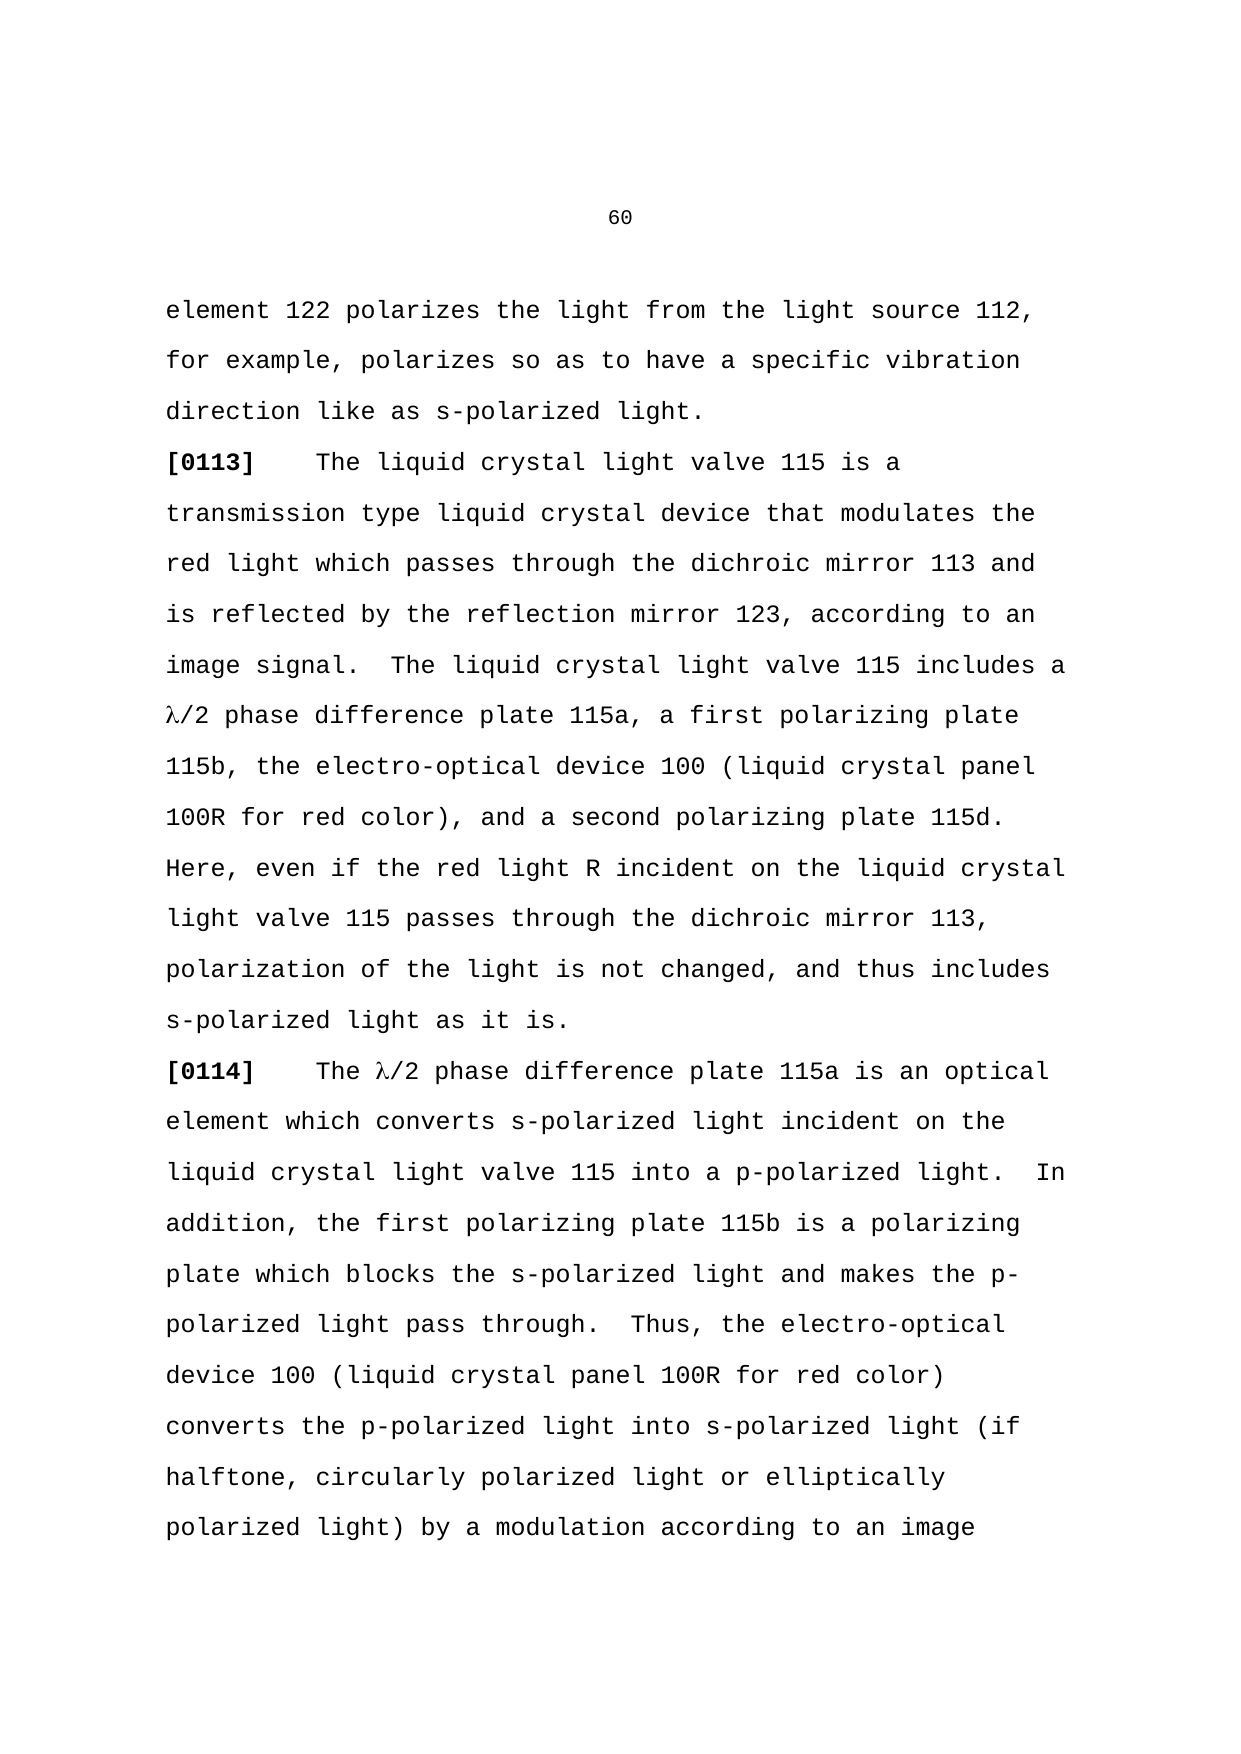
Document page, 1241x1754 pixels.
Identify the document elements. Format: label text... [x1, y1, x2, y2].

text [0113] The liquid crystal light valve 115 is a transmission type liquid crystal device that modulates the red light which passes through the dichroic mirror 113 and is reflected by the reflection mirror 123, according to an image signal. The liquid crystal light valve 115 includes a l/2 phase difference plate 115a, a first polarizing plate 115b, the electro-optical device 100 (liquid crystal panel 100R for red color), and a second polarizing plate 115d. Here, even if the red light R incident on the liquid crystal light valve 115 passes through the dichroic mirror 113, polarization of the light is not changed, and thus includes s-polarized light as it is. [165, 430, 1075, 1038]
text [165, 278, 1075, 430]
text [165, 1038, 1075, 1546]
